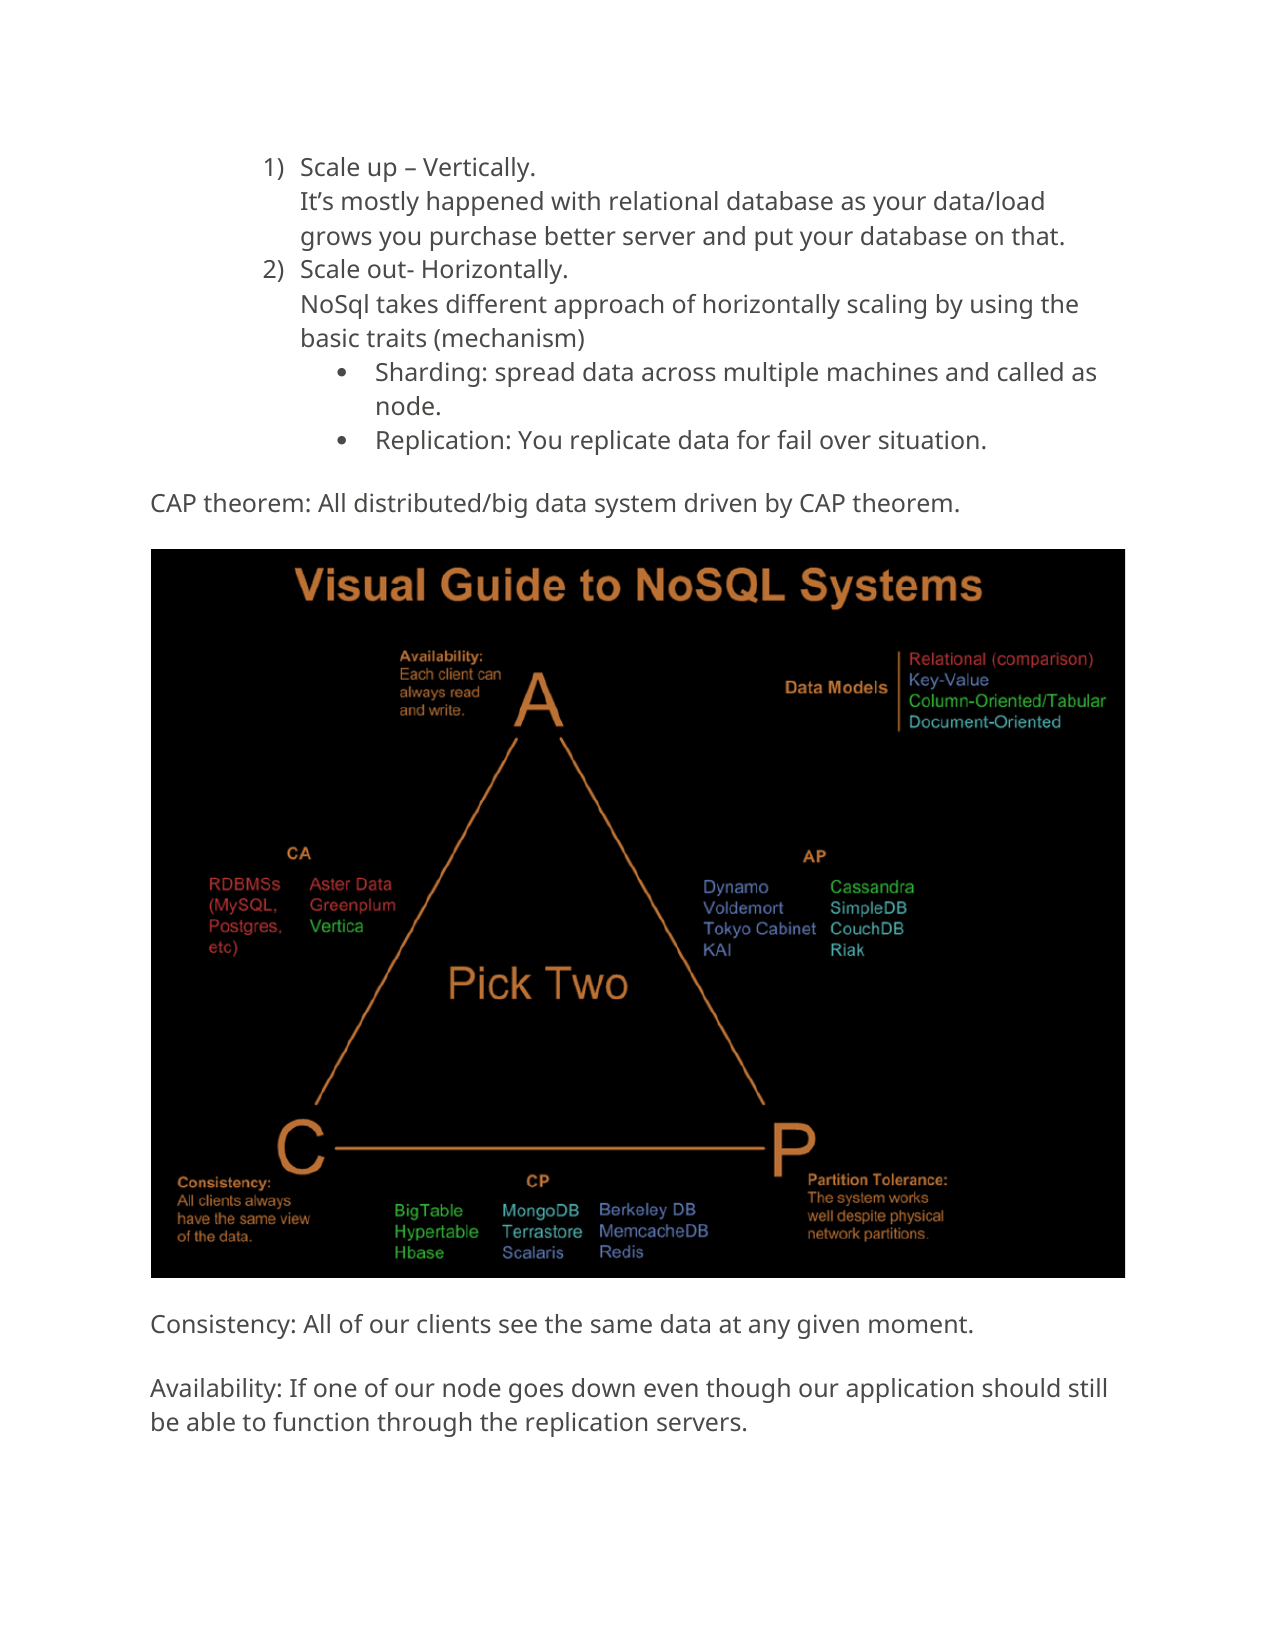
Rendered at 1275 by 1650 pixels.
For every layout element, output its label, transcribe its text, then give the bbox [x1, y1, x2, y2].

list NoSql takes different approach of horizontally scaling by using the basic traits (mechanism) [300, 286, 1125, 354]
text CAP theorem: All distributed/big data system driven by CAP theorem. [150, 486, 1125, 520]
list Sharding: spread data across multiple machines and called as node. [337, 354, 1125, 422]
picture [150, 548, 1125, 1278]
text Availability: If one of our node goes down even though our application should still be able to function through the replication servers. [150, 1370, 1125, 1438]
list Scale up – Vertically. [262, 150, 1125, 184]
list Replication: You replicate data for fail over situation. [337, 422, 1125, 457]
list Scale out- Horizontally. [262, 252, 1125, 286]
list It’s mostly happened with relational database as your data/load grows you purchase better server and put your database on that. [300, 184, 1125, 252]
text Consistency: All of our clients see the same data at any given moment. [150, 1307, 1125, 1341]
